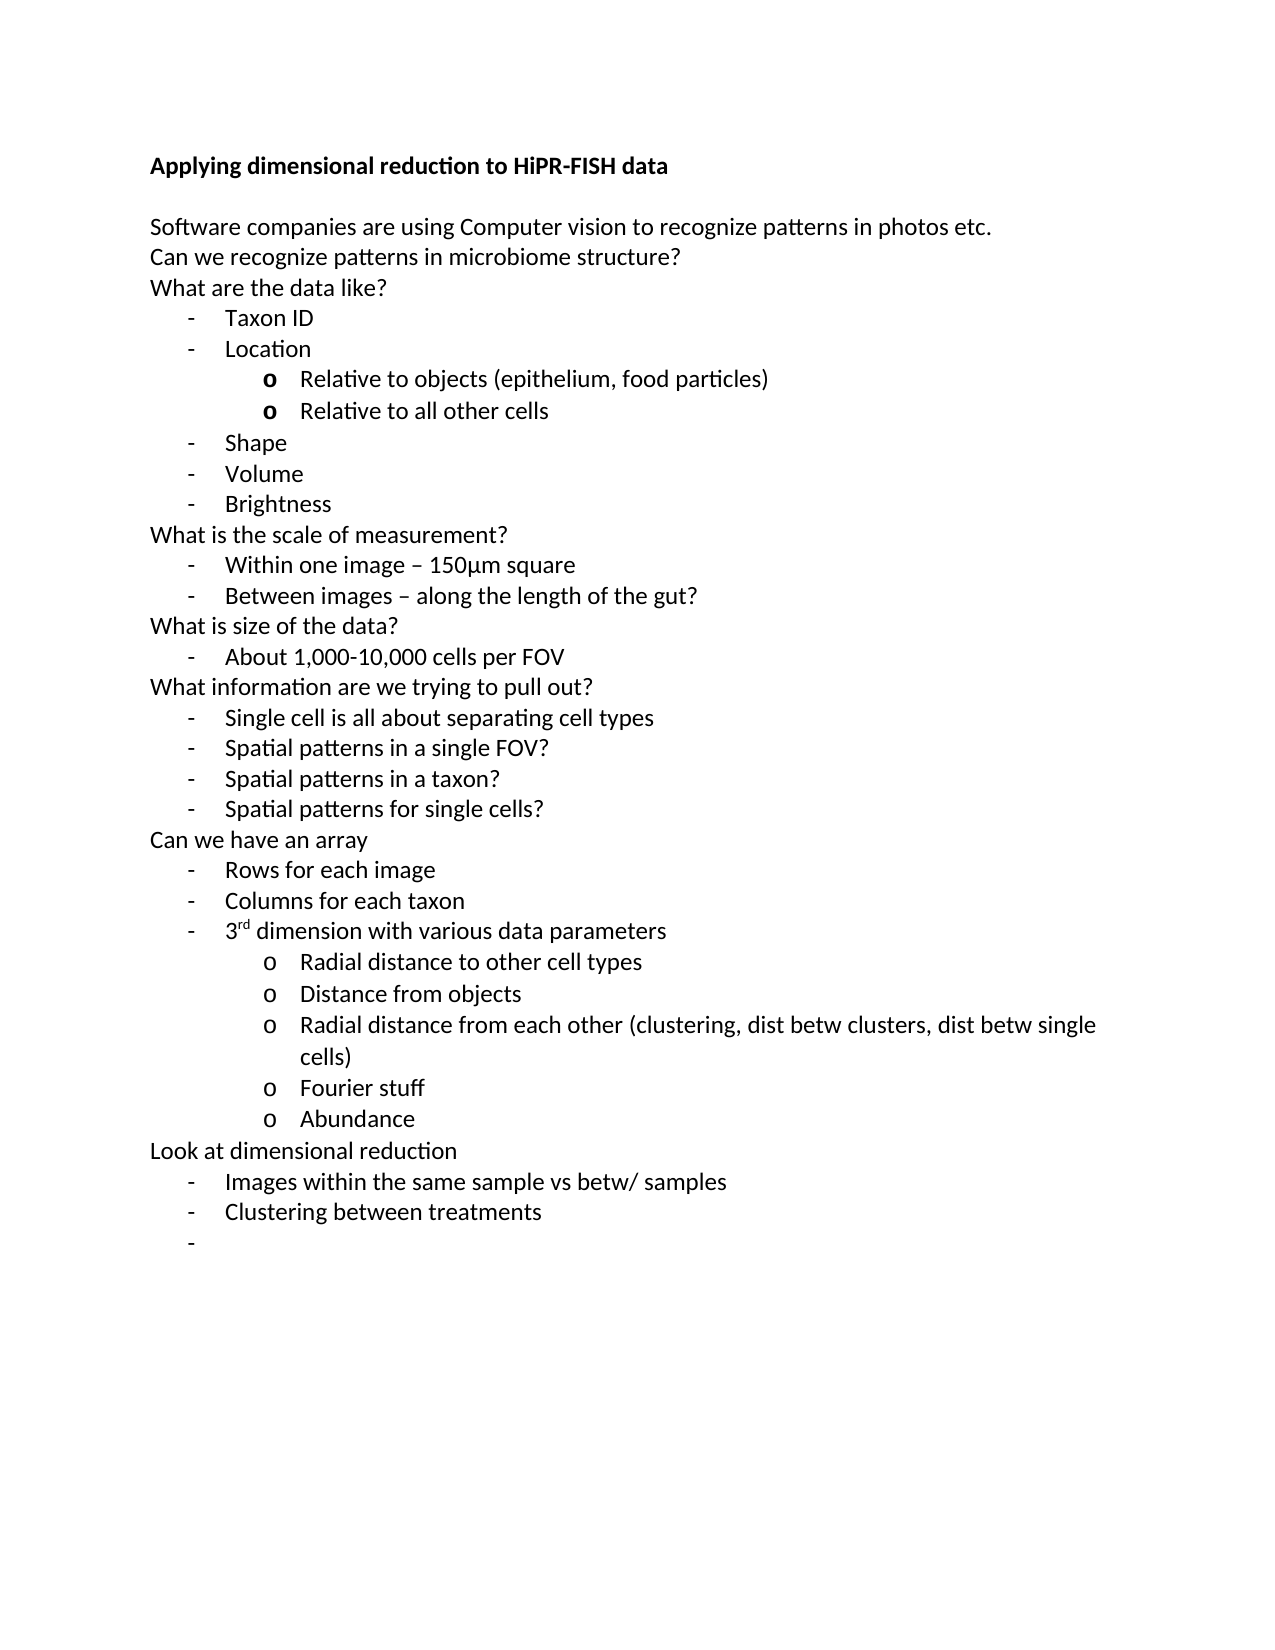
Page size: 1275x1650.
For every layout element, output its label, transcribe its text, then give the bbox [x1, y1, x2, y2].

list Taxon ID [187, 303, 1125, 333]
list Clustering between treatments [187, 1196, 1125, 1227]
text Software companies are using Computer vision to recognize patterns in photos etc. [150, 211, 1125, 242]
list Within one image – 150μm square [187, 549, 1125, 580]
text Can we have an array [150, 824, 1125, 854]
list Rows for each image [187, 854, 1125, 885]
text What are the data like? [150, 272, 1125, 303]
text Applying dimensional reduction to HiPR-FISH data [150, 150, 1125, 181]
list Images within the same sample vs betw/ samples [187, 1166, 1125, 1196]
list Relative to objects (epithelium, food particles) [262, 364, 1125, 395]
list Volume [187, 458, 1125, 488]
list Abundance [262, 1104, 1125, 1135]
text What is size of the data? [150, 610, 1125, 641]
list Spatial patterns in a single FOV? [187, 732, 1125, 763]
list Single cell is all about separating cell types [187, 702, 1125, 732]
list Spatial patterns for single cells? [187, 793, 1125, 824]
list 3rd dimension with various data parameters [187, 916, 1125, 946]
list Relative to all other cells [262, 395, 1125, 427]
list Spatial patterns in a taxon? [187, 763, 1125, 793]
list Columns for each taxon [187, 885, 1125, 916]
list Between images – along the length of the gut? [187, 580, 1125, 610]
text What is the scale of measurement? [150, 519, 1125, 549]
text Look at dimensional reduction [150, 1135, 1125, 1166]
list Radial distance from each other (clustering, dist betw clusters, dist betw single cells) [262, 1009, 1125, 1072]
list About 1,000-10,000 cells per FOV [187, 641, 1125, 671]
list Shape [187, 427, 1125, 458]
list Distance from objects [262, 978, 1125, 1009]
list Location [187, 333, 1125, 364]
list Brightness [187, 488, 1125, 519]
list Fourier stuff [262, 1072, 1125, 1104]
text Can we recognize patterns in microbiome structure? [150, 242, 1125, 272]
list Radial distance to other cell types [262, 946, 1125, 978]
text What information are we trying to pull out? [150, 671, 1125, 702]
